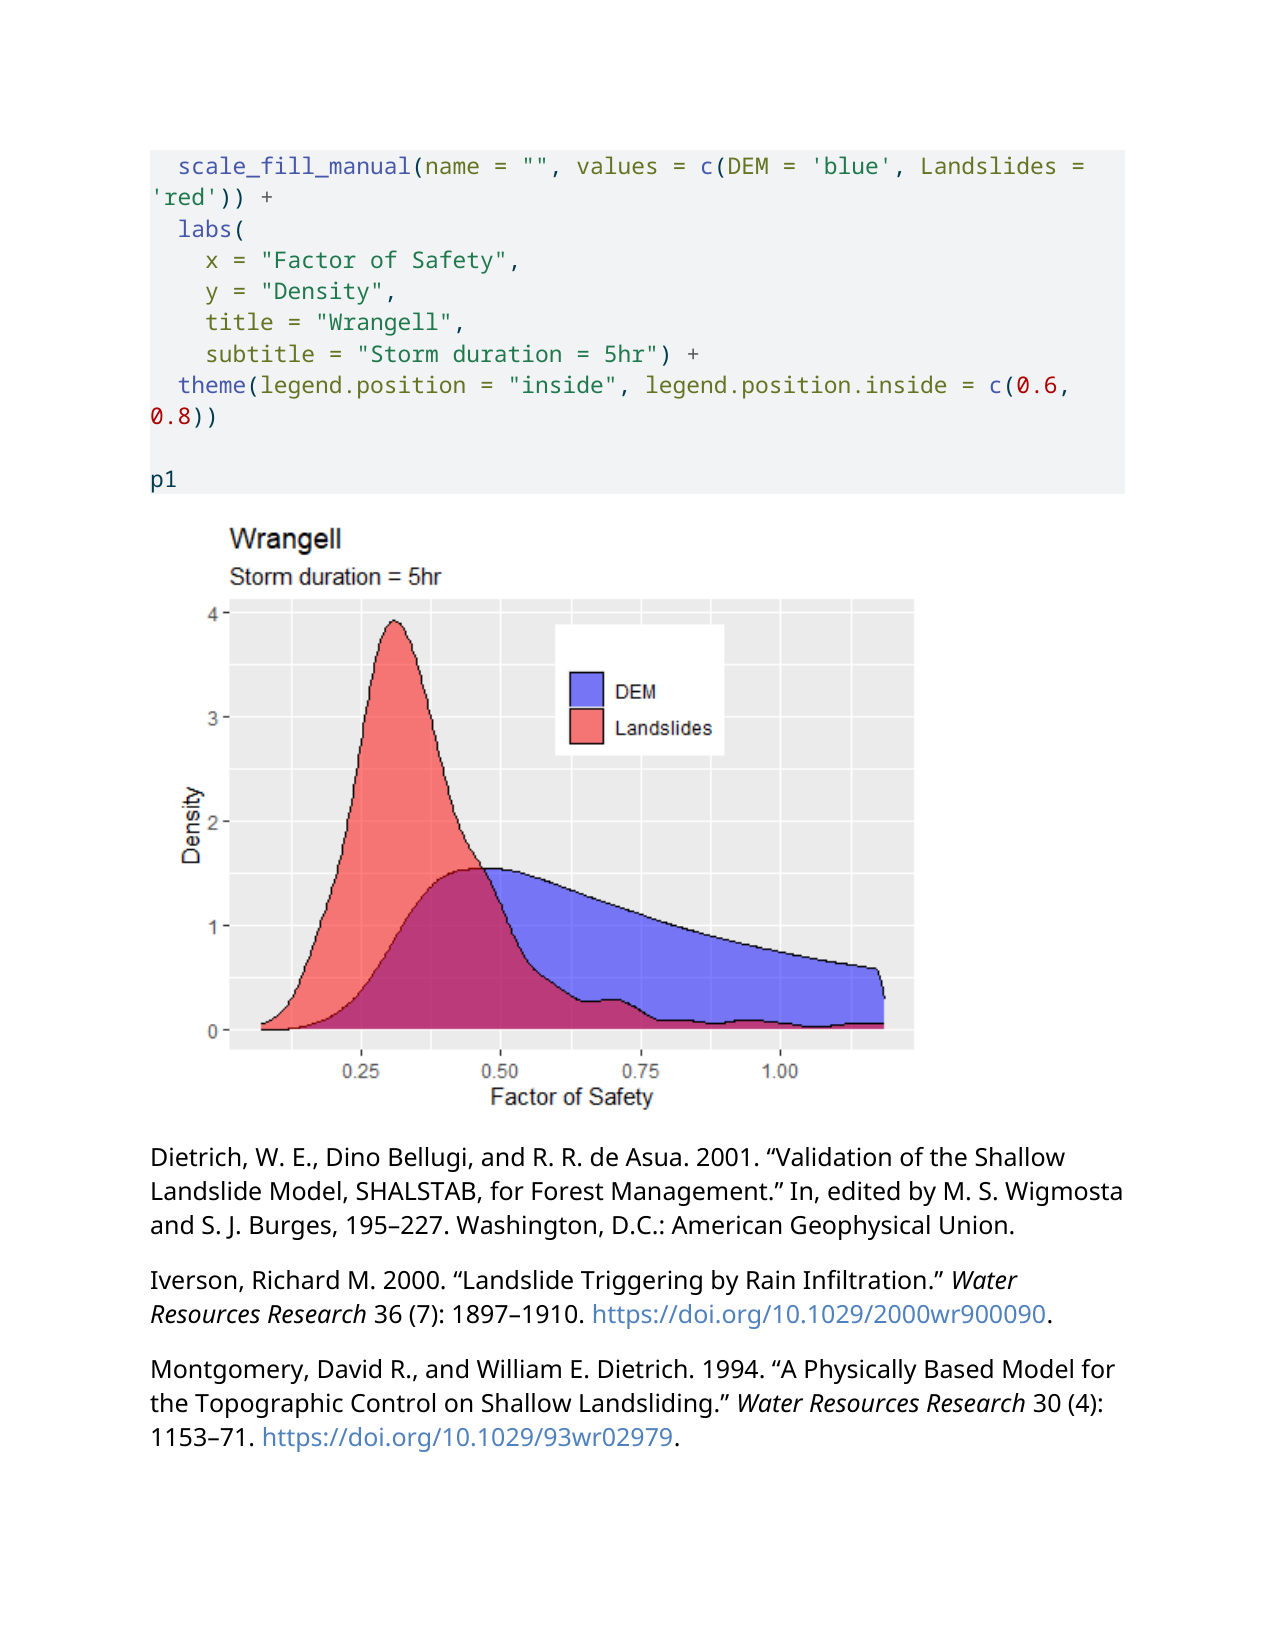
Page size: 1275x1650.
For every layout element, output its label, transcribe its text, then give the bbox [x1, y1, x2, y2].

text Montgomery, David R., and William E. Dietrich. 1994. “A Physically Based Model for the Topographic Control on Shallow Landsliding.” Water Resources Research 30 (4): 1153–71. https://doi.org/10.1029/93wr02979. [150, 1352, 1125, 1454]
text Iverson, Richard M. 2000. “Landslide Triggering by Rain Infiltration.” Water Resources Research 36 (7): 1897–1910. https://doi.org/10.1029/2000wr900090. [150, 1263, 1125, 1331]
picture [168, 514, 927, 1121]
text Dietrich, W. E., Dino Bellugi, and R. R. de Asua. 2001. “Validation of the Shallow Landslide Model, SHALSTAB, for Forest Management.” In, edited by M. S. Wigmosta and S. J. Burges, 195–227. Washington, D.C.: American Geophysical Union. [150, 1140, 1125, 1242]
